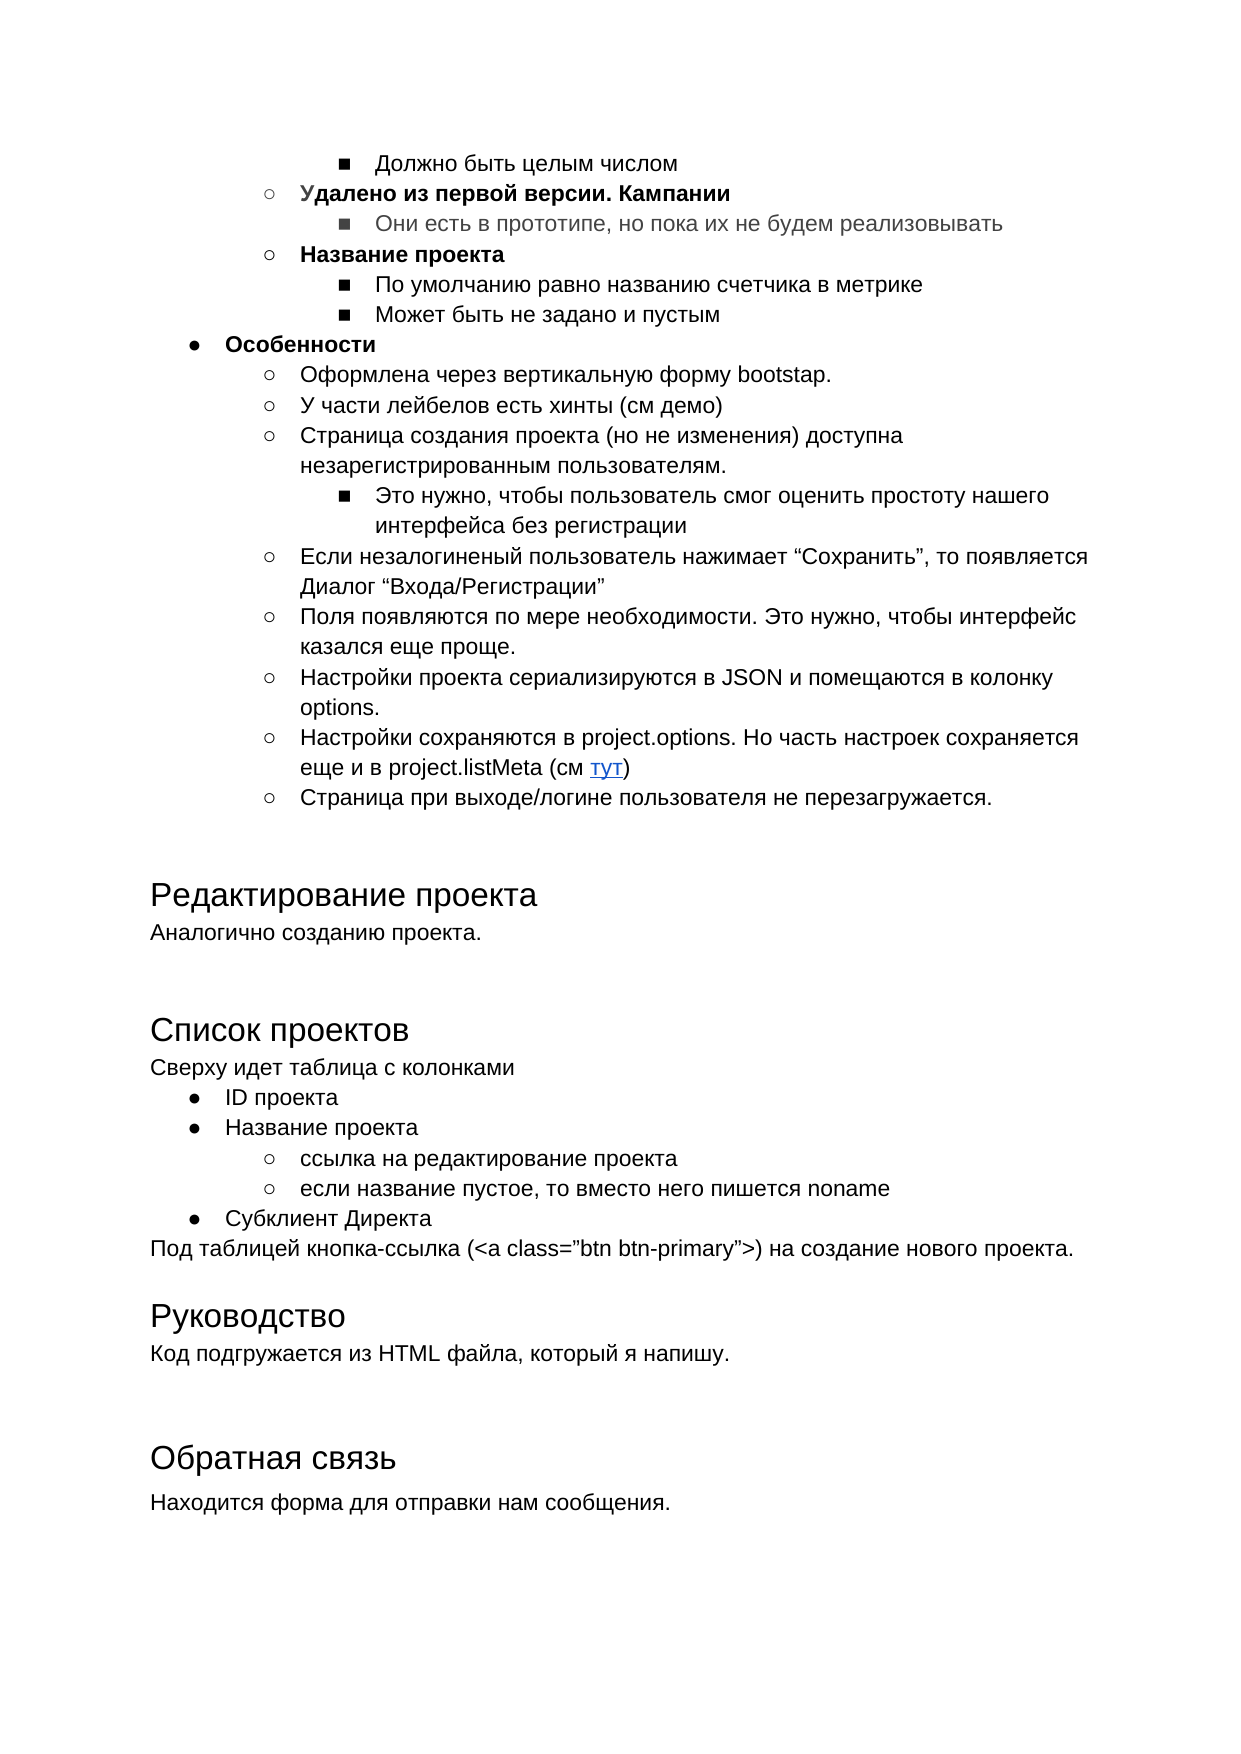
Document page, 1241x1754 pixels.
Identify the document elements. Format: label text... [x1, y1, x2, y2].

list У части лейбелов есть хинты (см демо) [262, 392, 1090, 418]
list Если незалогиненый пользователь нажимает “Сохранить”, то появляется Диалог “Входа/Регистрации” [262, 543, 1090, 599]
list Поля появляются по мере необходимости. Это нужно, чтобы интерфейс казался еще проще. [262, 603, 1090, 660]
text Список проектов [150, 1010, 1090, 1048]
text Редактирование проекта [150, 875, 1090, 913]
list Страница при выходе/логине пользователя не перезагружается. [262, 784, 1090, 811]
list Должно быть целым числом [337, 150, 1090, 176]
list ссылка на редактирование проекта [262, 1144, 1090, 1171]
text Сверху идет таблица с колонками [150, 1054, 1090, 1080]
text Находится форма для отправки нам сообщения. [150, 1489, 1090, 1515]
text Под таблицей кнопка-ссылка (<a class=”btn btn-primary”>) на создание нового проекта. [150, 1235, 1090, 1262]
list Настройки проекта сериализируются в JSON и помещаются в колонку options. [262, 663, 1090, 720]
text Аналогично созданию проекта. [150, 919, 1090, 946]
list если название пустое, то вместо него пишется noname [262, 1175, 1090, 1201]
list Удалено из первой версии. Кампании [262, 180, 1090, 207]
text Руководство [150, 1296, 1090, 1334]
list Название проекта [187, 1114, 1090, 1141]
list Может быть не задано и пустым [337, 301, 1090, 327]
list Они есть в прототипе, но пока их не будем реализовывать [337, 210, 1090, 237]
list Особенности [187, 331, 1090, 358]
list ID проекта [187, 1084, 1090, 1111]
list Субклиент Директа [187, 1205, 1090, 1231]
list Это нужно, чтобы пользователь смог оценить простоту нашего интерфейса без регистрации [337, 482, 1090, 539]
list Оформлена через вертикальную форму bootstap. [262, 361, 1090, 388]
subtitle Обратная связь [150, 1438, 1090, 1476]
list Настройки сохраняются в project.options. Но часть настроек сохраняется еще и в project.listMeta (см тут) [262, 724, 1090, 781]
list По умолчанию равно названию счетчика в метрике [337, 271, 1090, 297]
list Страница создания проекта (но не изменения) доступна незарегистрированным пользователям. [262, 422, 1090, 478]
list Название проекта [262, 241, 1090, 267]
text Код подгружается из HTML файла, который я напишу. [150, 1340, 1090, 1366]
